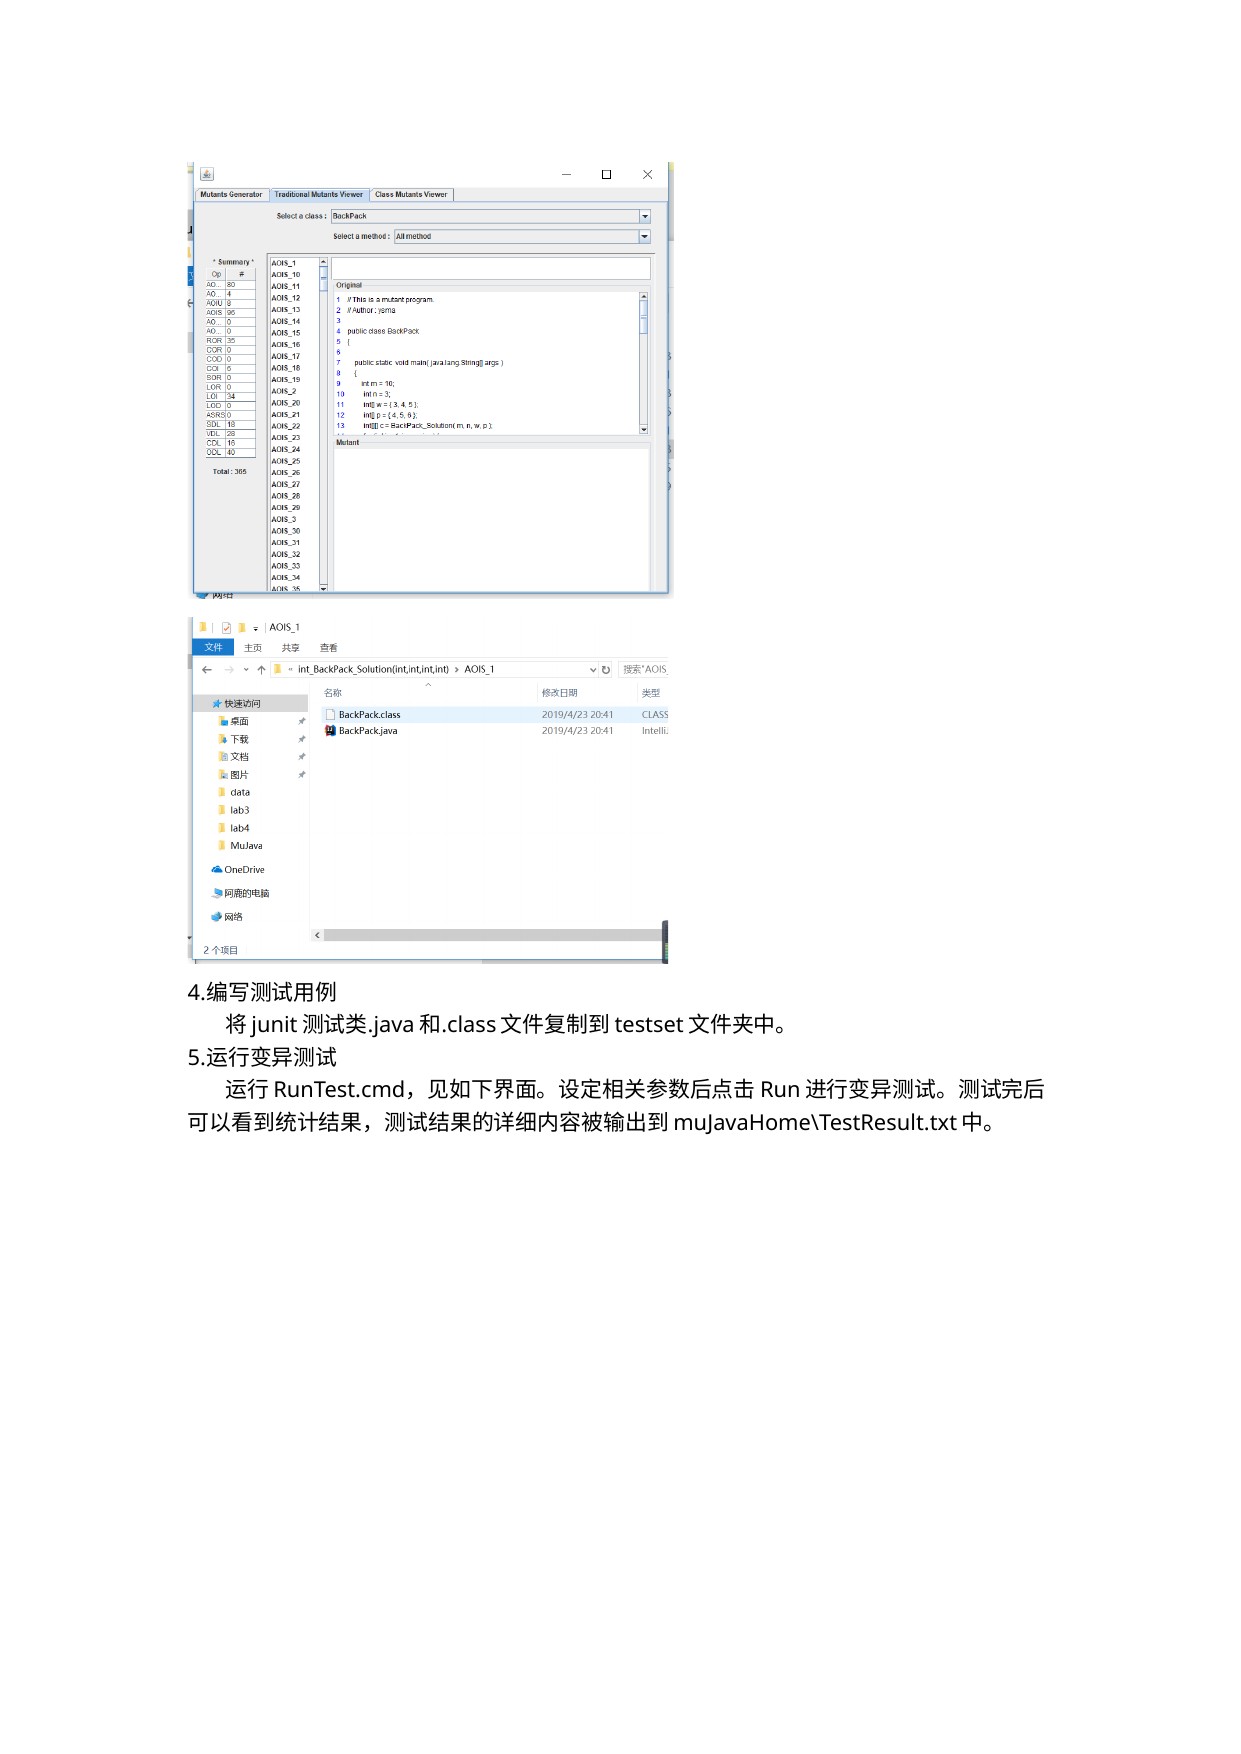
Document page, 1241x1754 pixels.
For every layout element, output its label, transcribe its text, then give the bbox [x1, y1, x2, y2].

text 5.运行变异测试 [187, 1039, 1053, 1072]
text 4.编写测试用例 [187, 974, 1053, 1007]
picture [187, 617, 669, 964]
list 将junit测试类.java和.class文件复制到testset文件夹中。 [225, 1007, 1053, 1039]
text 可以看到统计结果，测试结果的详细内容被输出到muJavaHome\TestResult.txt中。 [187, 1104, 1053, 1137]
list 运行RunTest.cmd，见如下界面。设定相关参数后点击Run进行变异测试。测试完后 [225, 1072, 1053, 1104]
picture [187, 162, 674, 599]
